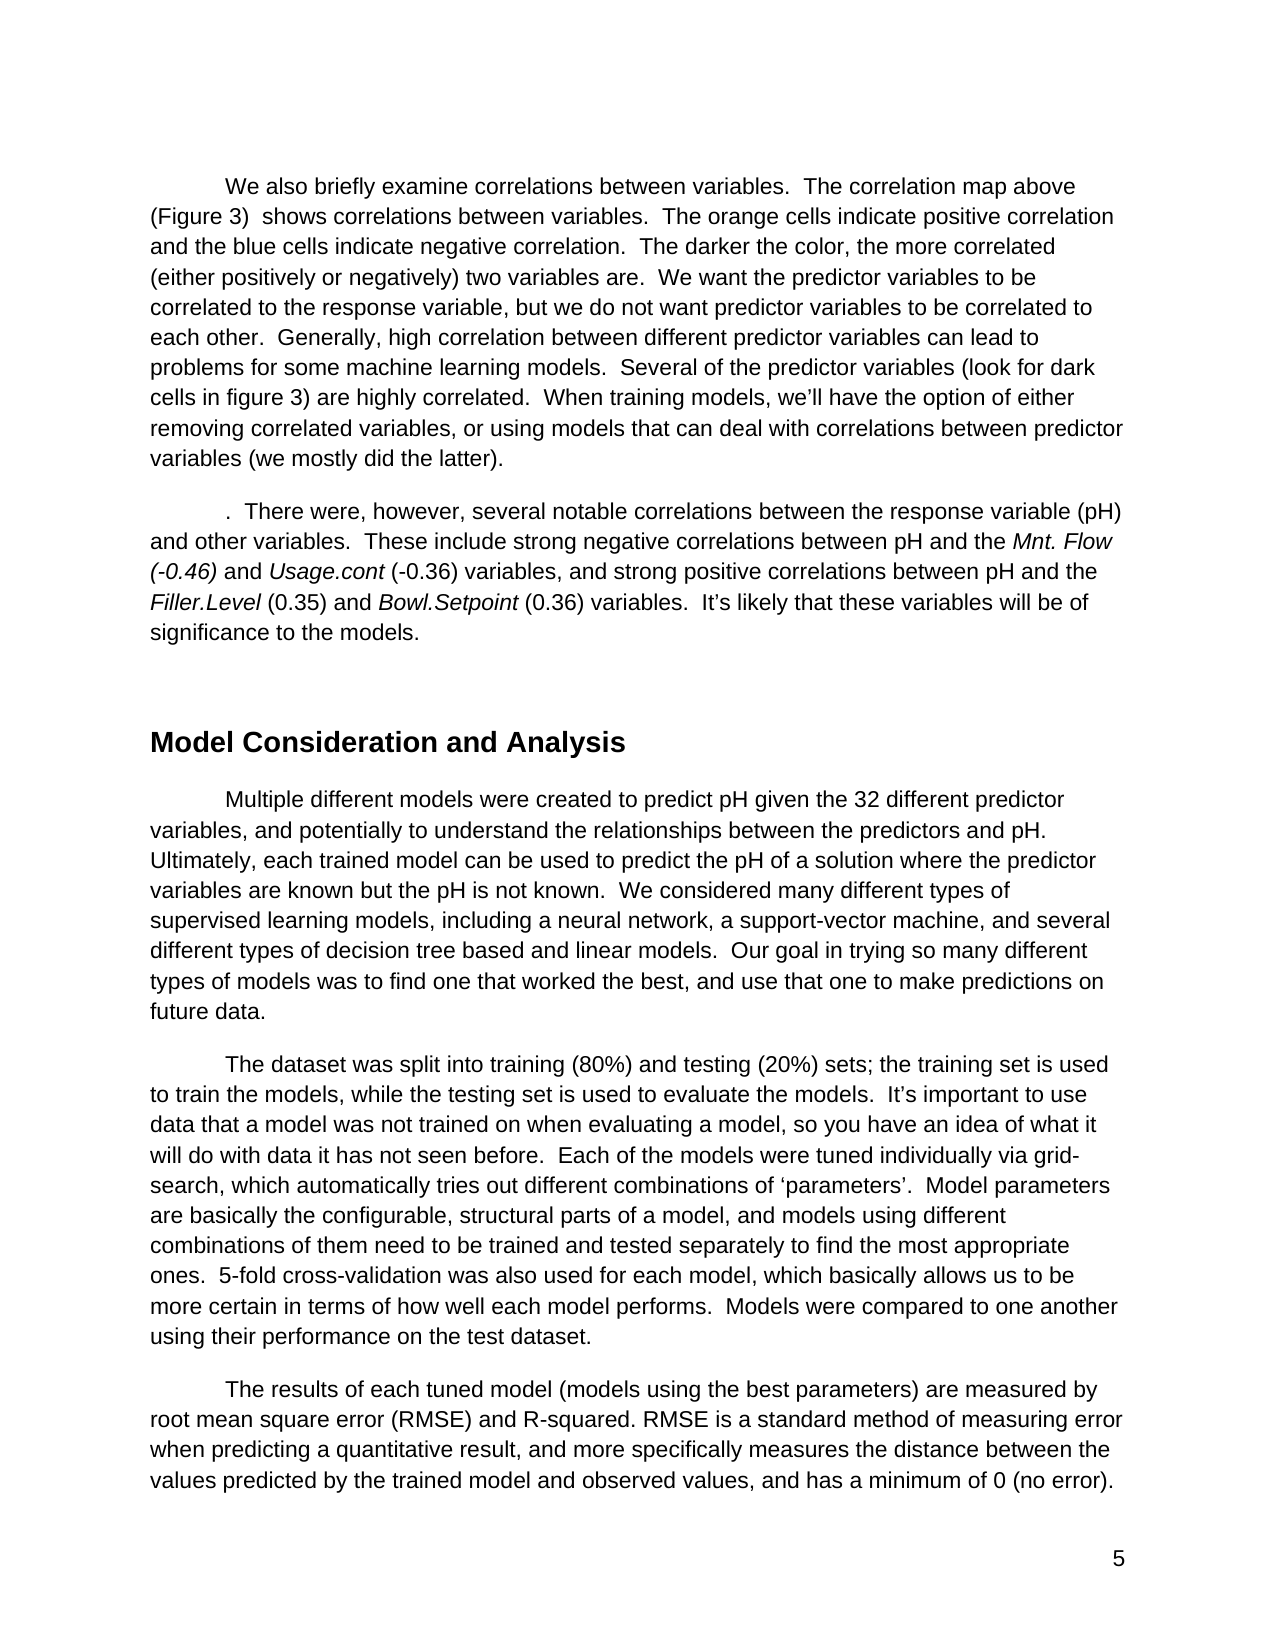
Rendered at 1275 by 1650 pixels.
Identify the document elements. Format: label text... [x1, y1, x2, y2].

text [150, 1376, 1125, 1493]
text The dataset was split into training (80%) and testing (20%) sets; the training set is used to train the models, while the testing set is used to evaluate the models. It’s important to use data that a model was not trained on when evaluating a model, so you have an idea of what it will do with data it has not seen before. Each of the models were tuned individually via grid-search, which automatically tries out different combinations of ‘parameters’. Model parameters are basically the configurable, structural parts of a model, and models using different combinations of them need to be trained and tested separately to find the most appropriate ones. 5-fold cross-validation was also used for each model, which basically allows us to be more certain in terms of how well each model performs. Models were compared to one another using their performance on the test dataset. [150, 1051, 1125, 1349]
text Multiple different models were created to predict pH given the 32 different predictor variables, and potentially to understand the relationships between the predictors and pH. Ultimately, each trained model can be used to predict the pH of a solution where the predictor variables are known but the pH is not known. We considered many different types of supervised learning models, including a neural network, a support-vector machine, and several different types of decision tree based and linear models. Our goal in trying so many different types of models was to find one that worked the best, and use that one to make predictions on future data. [150, 786, 1125, 1024]
text Model Consideration and Analysis [150, 725, 1125, 758]
text We also briefly examine correlations between variables. The correlation map above (Figure 3) shows correlations between variables. The orange cells indicate positive correlation and the blue cells indicate negative correlation. The darker the color, the more correlated (either positively or negatively) two variables are. We want the predictor variables to be correlated to the response variable, but we do not want predictor variables to be correlated to each other. Generally, high correlation between different predictor variables can lead to problems for some machine learning models. Several of the predictor variables (look for dark cells in figure 3) are highly correlated. When training models, we’ll have the option of either removing correlated variables, or using models that can deal with correlations between predictor variables (we mostly did the latter). [150, 173, 1125, 471]
text . There were, however, several notable correlations between the response variable (pH) and other variables. These include strong negative correlations between pH and the Mnt. Flow (-0.46) and Usage.cont (-0.36) variables, and strong positive correlations between pH and the Filler.Level (0.35) and Bowl.Setpoint (0.36) variables. It’s likely that these variables will be of significance to the models. [150, 498, 1125, 645]
